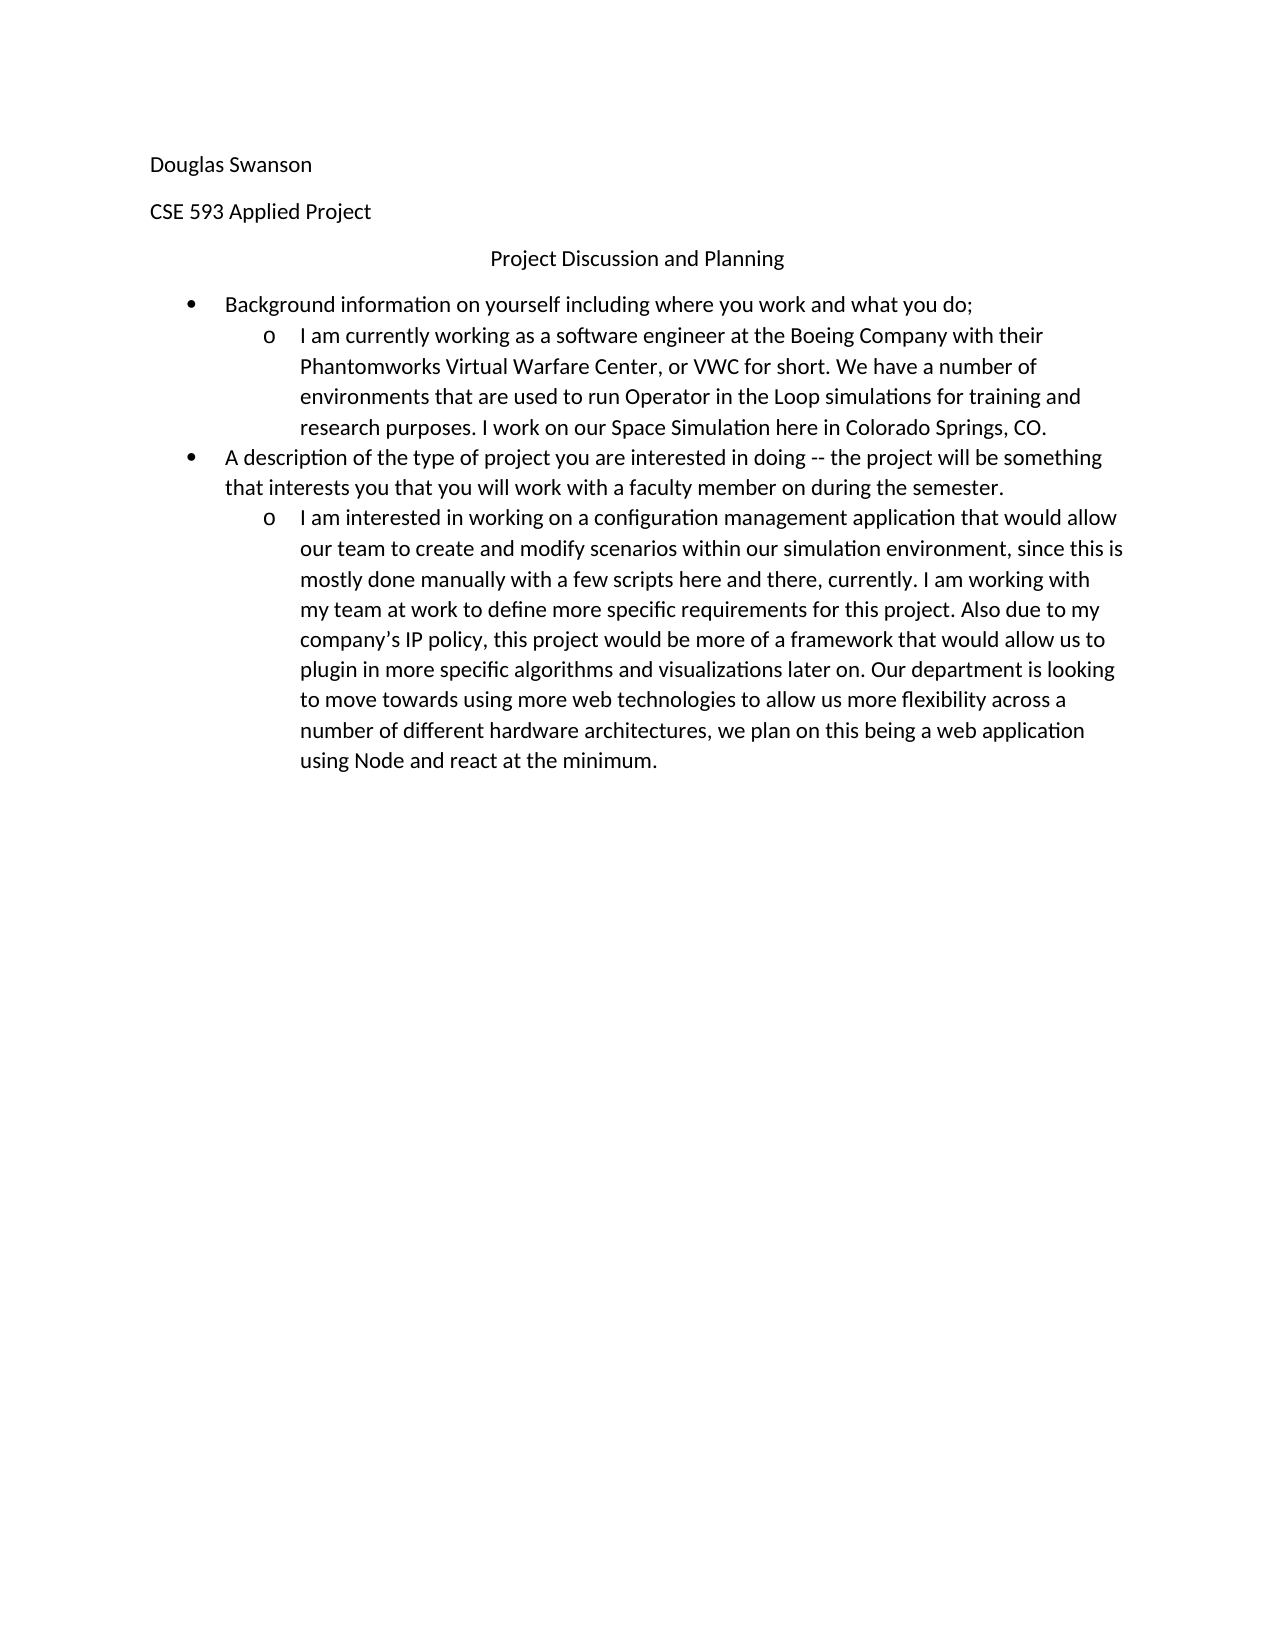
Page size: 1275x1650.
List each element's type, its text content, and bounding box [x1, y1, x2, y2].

text CSE 593 Applied Project [150, 197, 1125, 225]
list I am interested in working on a configuration management application that would allow our team to create and modify scenarios within our simulation environment, since this is mostly done manually with a few scripts here and there, currently. I am working with my team at work to define more specific requirements for this project. Also due to my company’s IP policy, this project would be more of a framework that would allow us to plugin in more specific algorithms and visualizations later on. Our department is looking to move towards using more web technologies to allow us more flexibility across a number of different hardware architectures, we plan on this being a web application using Node and react at the minimum. [262, 503, 1125, 774]
list I am currently working as a software engineer at the Boeing Company with their Phantomworks Virtual Warfare Center, or VWC for short. We have a number of environments that are used to run Operator in the Loop simulations for training and research purposes. I work on our Space Simulation here in Colorado Springs, CO. [262, 321, 1125, 441]
list Background information on yourself including where you work and what you do; [187, 291, 1125, 319]
text Project Discussion and Planning [150, 244, 1125, 272]
list A description of the type of project you are interested in doing -- the project will be something that interests you that you will work with a faculty member on during the semester. [187, 443, 1125, 501]
text Douglas Swanson [150, 150, 1125, 178]
